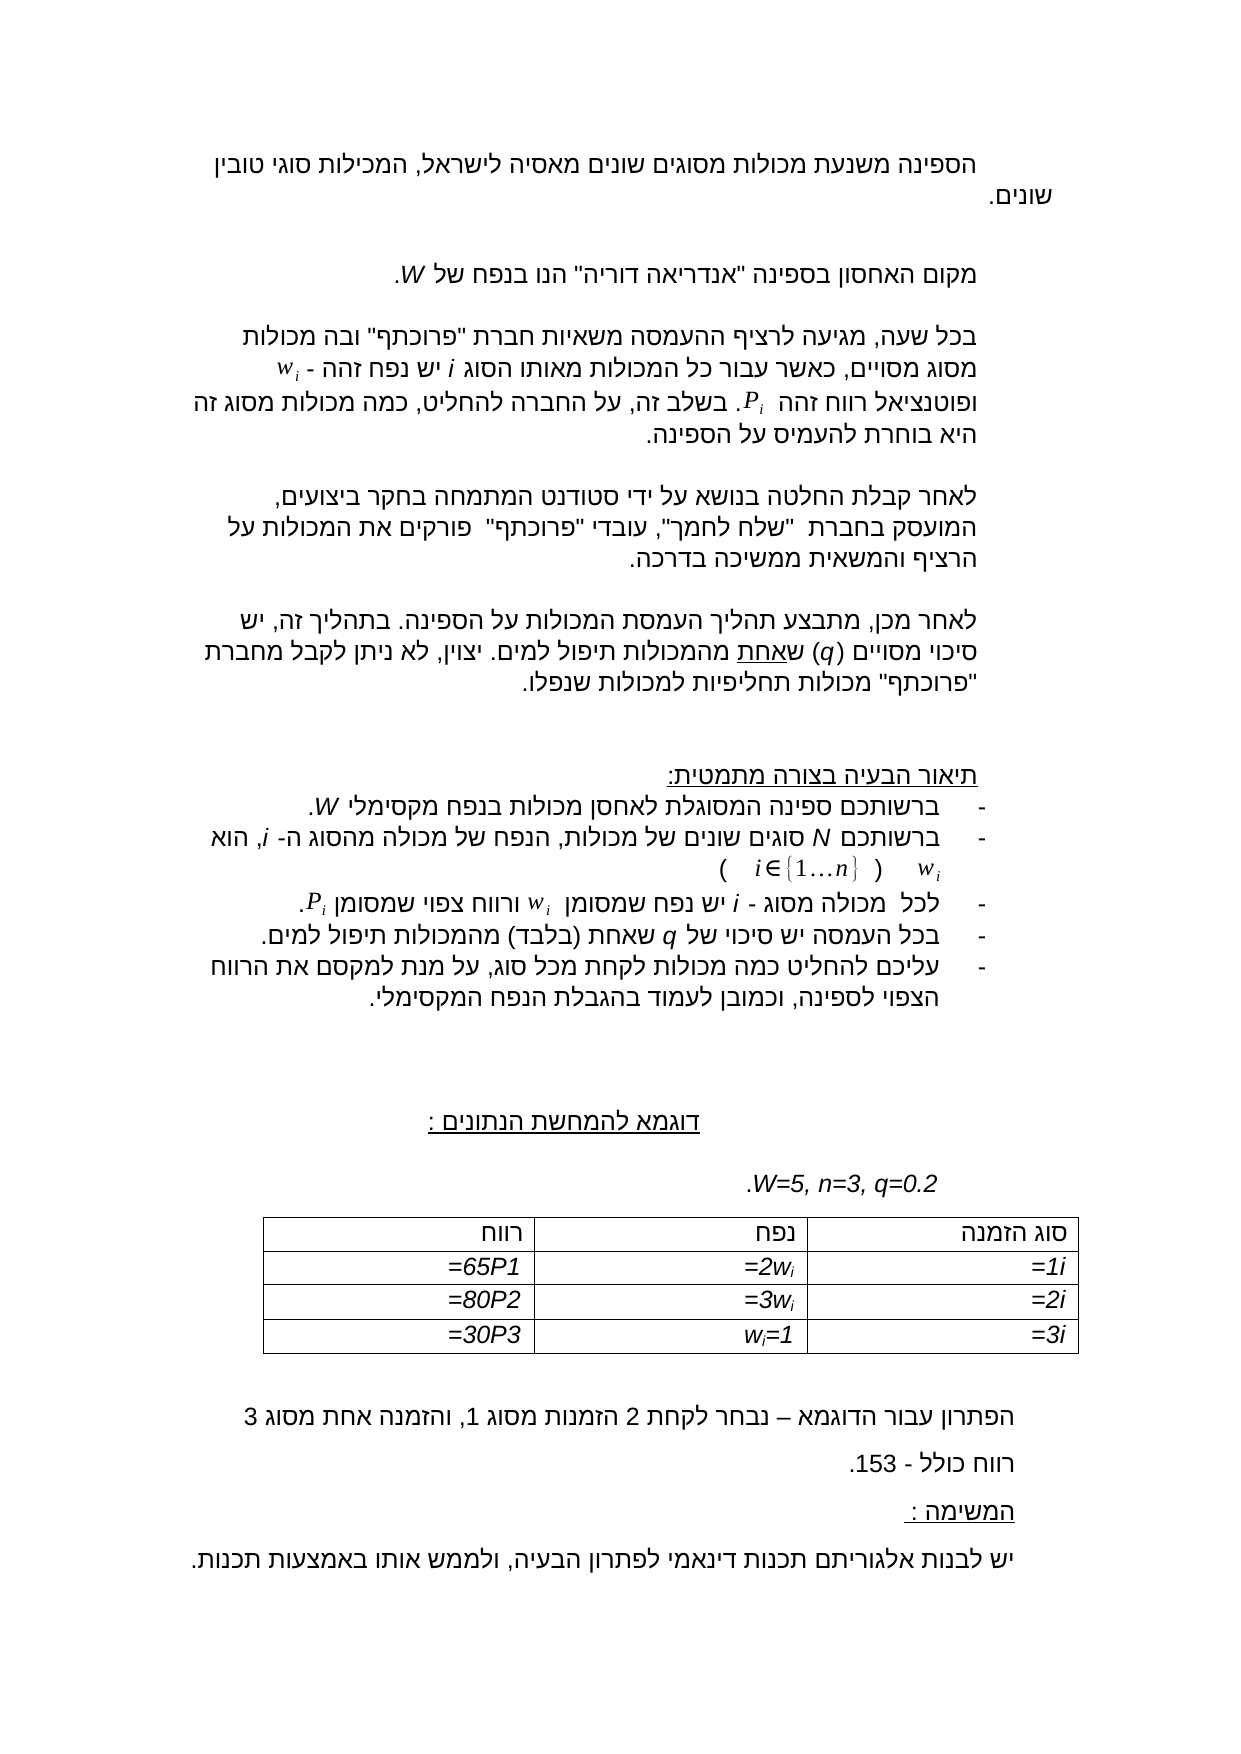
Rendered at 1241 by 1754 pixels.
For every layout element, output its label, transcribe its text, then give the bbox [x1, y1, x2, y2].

table_cell 3i= [808, 1320, 1078, 1353]
text המשימה : [187, 1497, 1015, 1526]
table_cell wi=1 [535, 1320, 807, 1353]
table_cell 3wi= [535, 1285, 807, 1319]
table_cell 80P2= [264, 1285, 534, 1319]
text הפתרון עבור הדוגמא – נבחר לקחת 2 הזמנות מסוג 1, והזמנה אחת מסוג 3 [187, 1402, 1015, 1431]
list לאחר קבלת החלטה בנושא על ידי סטודנט המתמחה בחקר ביצועים, המועסק בחברת "שלח לחמך", עובדי "פרוכתף" פורקים את המכולות על הרציף והמשאית ממשיכה בדרכה. [187, 481, 978, 572]
table_header רווח [264, 1218, 534, 1251]
list W=5, n=3, q=0.2. [187, 1169, 940, 1198]
table_cell 2wi= [535, 1252, 807, 1284]
text יש לבנות אלגוריתם תכנות דינאמי לפתרון הבעיה, ולממש אותו באמצעות תכנות. [187, 1545, 1015, 1574]
table_header נפח [535, 1218, 807, 1251]
table_header סוג הזמנה [808, 1218, 1078, 1251]
list דוגמא להמחשת הנתונים : [187, 1107, 940, 1136]
list מקום האחסון בספינה "אנדריאה דוריה" הנו בנפח של W. [187, 260, 978, 288]
list עליכם להחליט כמה מכולות לקחת מכל סוג, על מנת למקסם את הרווח הצפוי לספינה, וכמובן לעמוד בהגבלת הנפח המקסימלי. [187, 952, 978, 1012]
list ברשותכם N סוגים שונים של מכולות, הנפח של מכולה מהסוג ה- i, הוא ( ) [187, 823, 978, 885]
list בכל העמסה יש סיכוי של q שאחת (בלבד) מהמכולות תיפול למים. [187, 921, 978, 950]
list בכל שעה, מגיעה לרציף ההעמסה משאיות חברת "פרוכתף" ובה מכולות מסוג מסויים, כאשר עבור כל המכולות מאותו הסוג i יש נפח זהה - ופוטנציאל רווח זהה . בשלב זה, על החברה להחליט, כמה מכולות מסוג זה היא בוחרת להעמיס על הספינה. [187, 322, 978, 449]
table_cell 2i= [808, 1285, 1078, 1319]
text הספינה משנעת מכולות מסוגים שונים מאסיה לישראל, המכילות סוגי טובין שונים. [187, 150, 1053, 210]
list לאחר מכן, מתבצע תהליך העמסת המכולות על הספינה. בתהליך זה, יש סיכוי מסויים (q) שאחת מהמכולות תיפול למים. יצוין, לא ניתן לקבל מחברת "פרוכתף" מכולות תחליפיות למכולות שנפלו. [187, 606, 978, 696]
table_cell 30P3= [264, 1320, 534, 1353]
table_cell 1i= [808, 1252, 1078, 1284]
list תיאור הבעיה בצורה מתמטית: [187, 761, 978, 789]
list לכל מכולה מסוג - i יש נפח שמסומן ורווח צפוי שמסומן . [187, 887, 978, 919]
table_cell 65P1= [264, 1252, 534, 1284]
text רווח כולל - 153. [187, 1449, 1015, 1478]
list ברשותכם ספינה המסוגלת לאחסן מכולות בנפח מקסימלי W. [187, 792, 978, 821]
